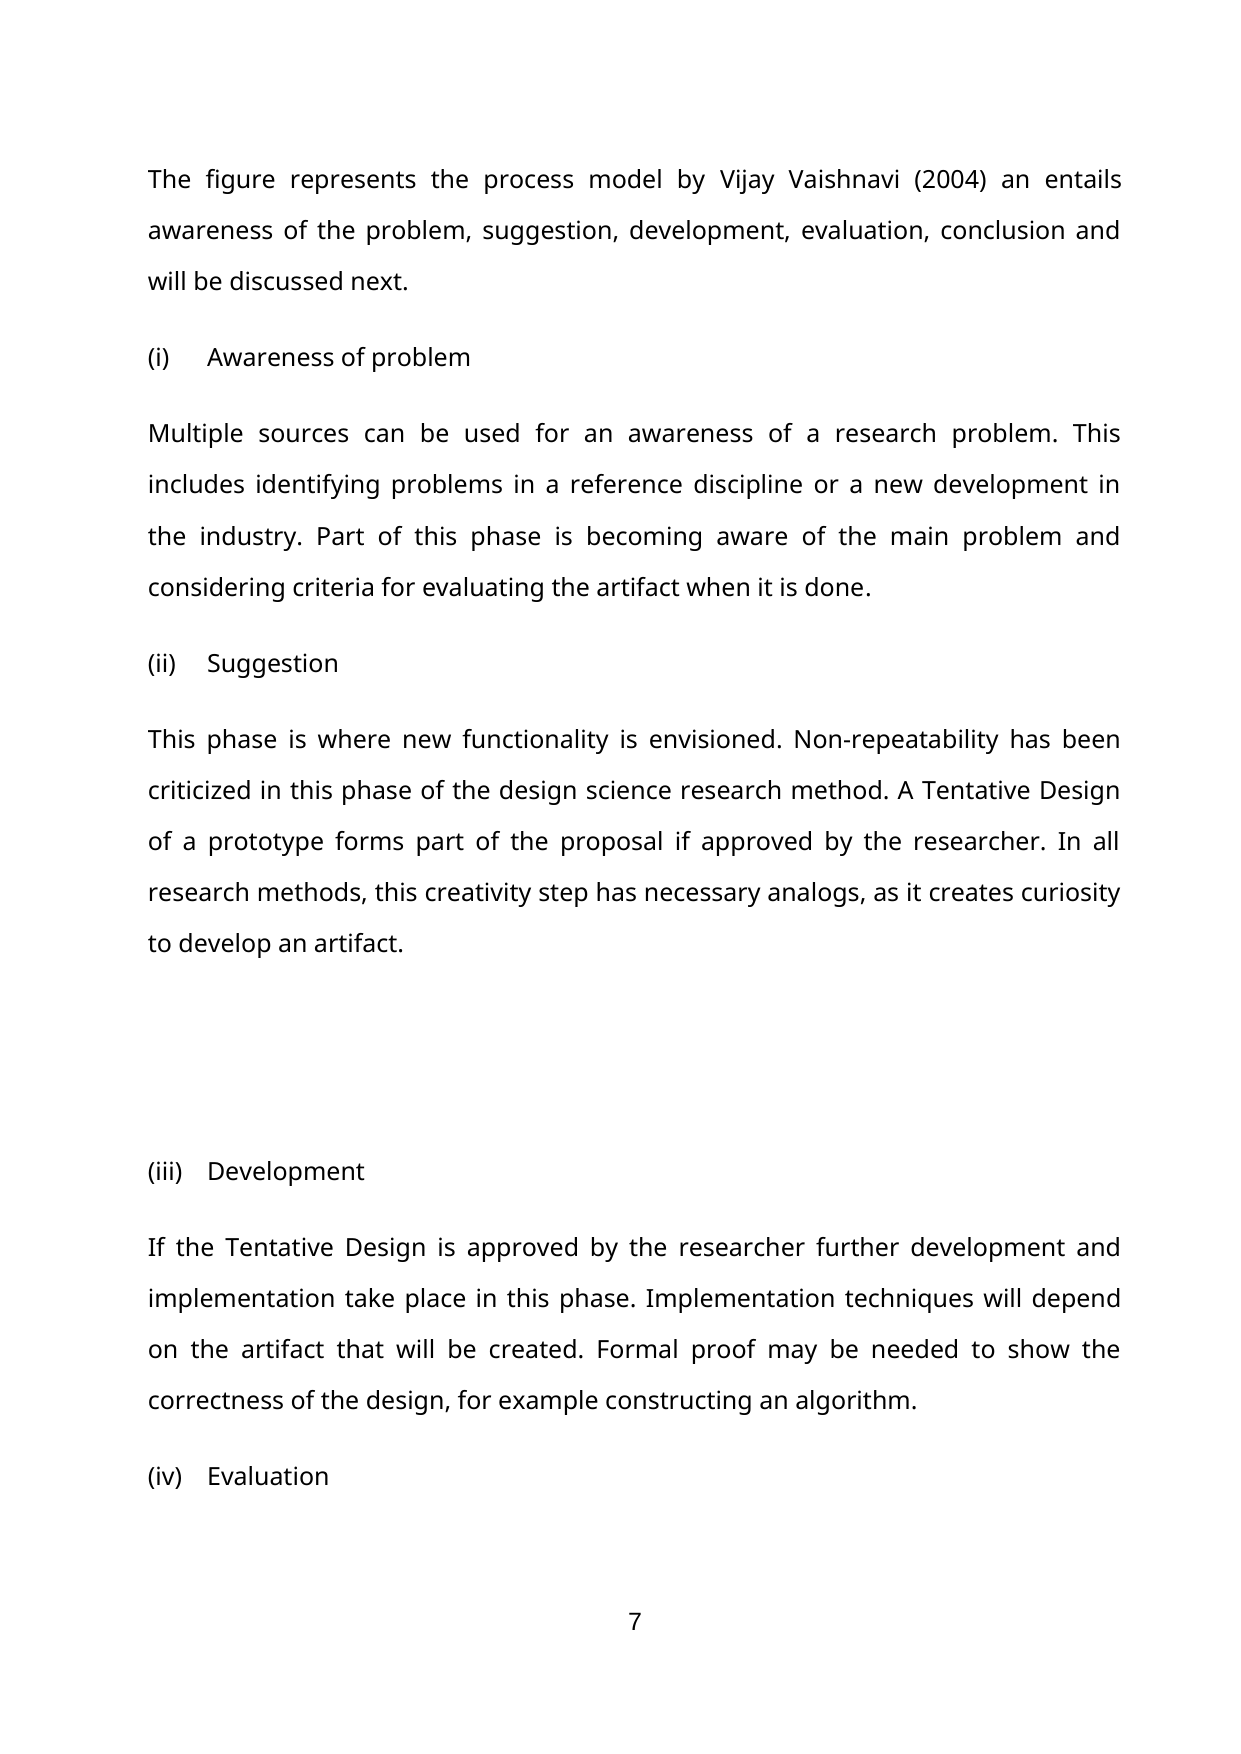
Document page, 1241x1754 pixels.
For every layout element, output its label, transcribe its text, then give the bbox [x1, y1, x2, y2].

list Suggestion [148, 645, 1122, 679]
list Evaluation [148, 1459, 1122, 1493]
text Multiple sources can be used for an awareness of a research problem. This includes identifying problems in a reference discipline or a new development in the industry. Part of this phase is becoming aware of the main problem and considering criteria for evaluating the artifact when it is done. [148, 416, 1122, 603]
text The figure represents the process model by Vijay Vaishnavi (2004) an entails awareness of the problem, suggestion, development, evaluation, conclusion and will be discussed next. [148, 162, 1122, 298]
list Development [148, 1154, 1122, 1188]
text If the Tentative Design is approved by the researcher further development and implementation take place in this phase. Implementation techniques will depend on the artifact that will be created. Formal proof may be needed to show the correctness of the design, for example constructing an algorithm. [148, 1230, 1122, 1417]
text This phase is where new functionality is envisioned. Non-repeatability has been criticized in this phase of the design science research method. A Tentative Design of a prototype forms part of the proposal if approved by the researcher. In all research methods, this creativity step has necessary analogs, as it creates curiosity to develop an artifact. [148, 721, 1122, 959]
list Awareness of problem [148, 340, 1122, 374]
